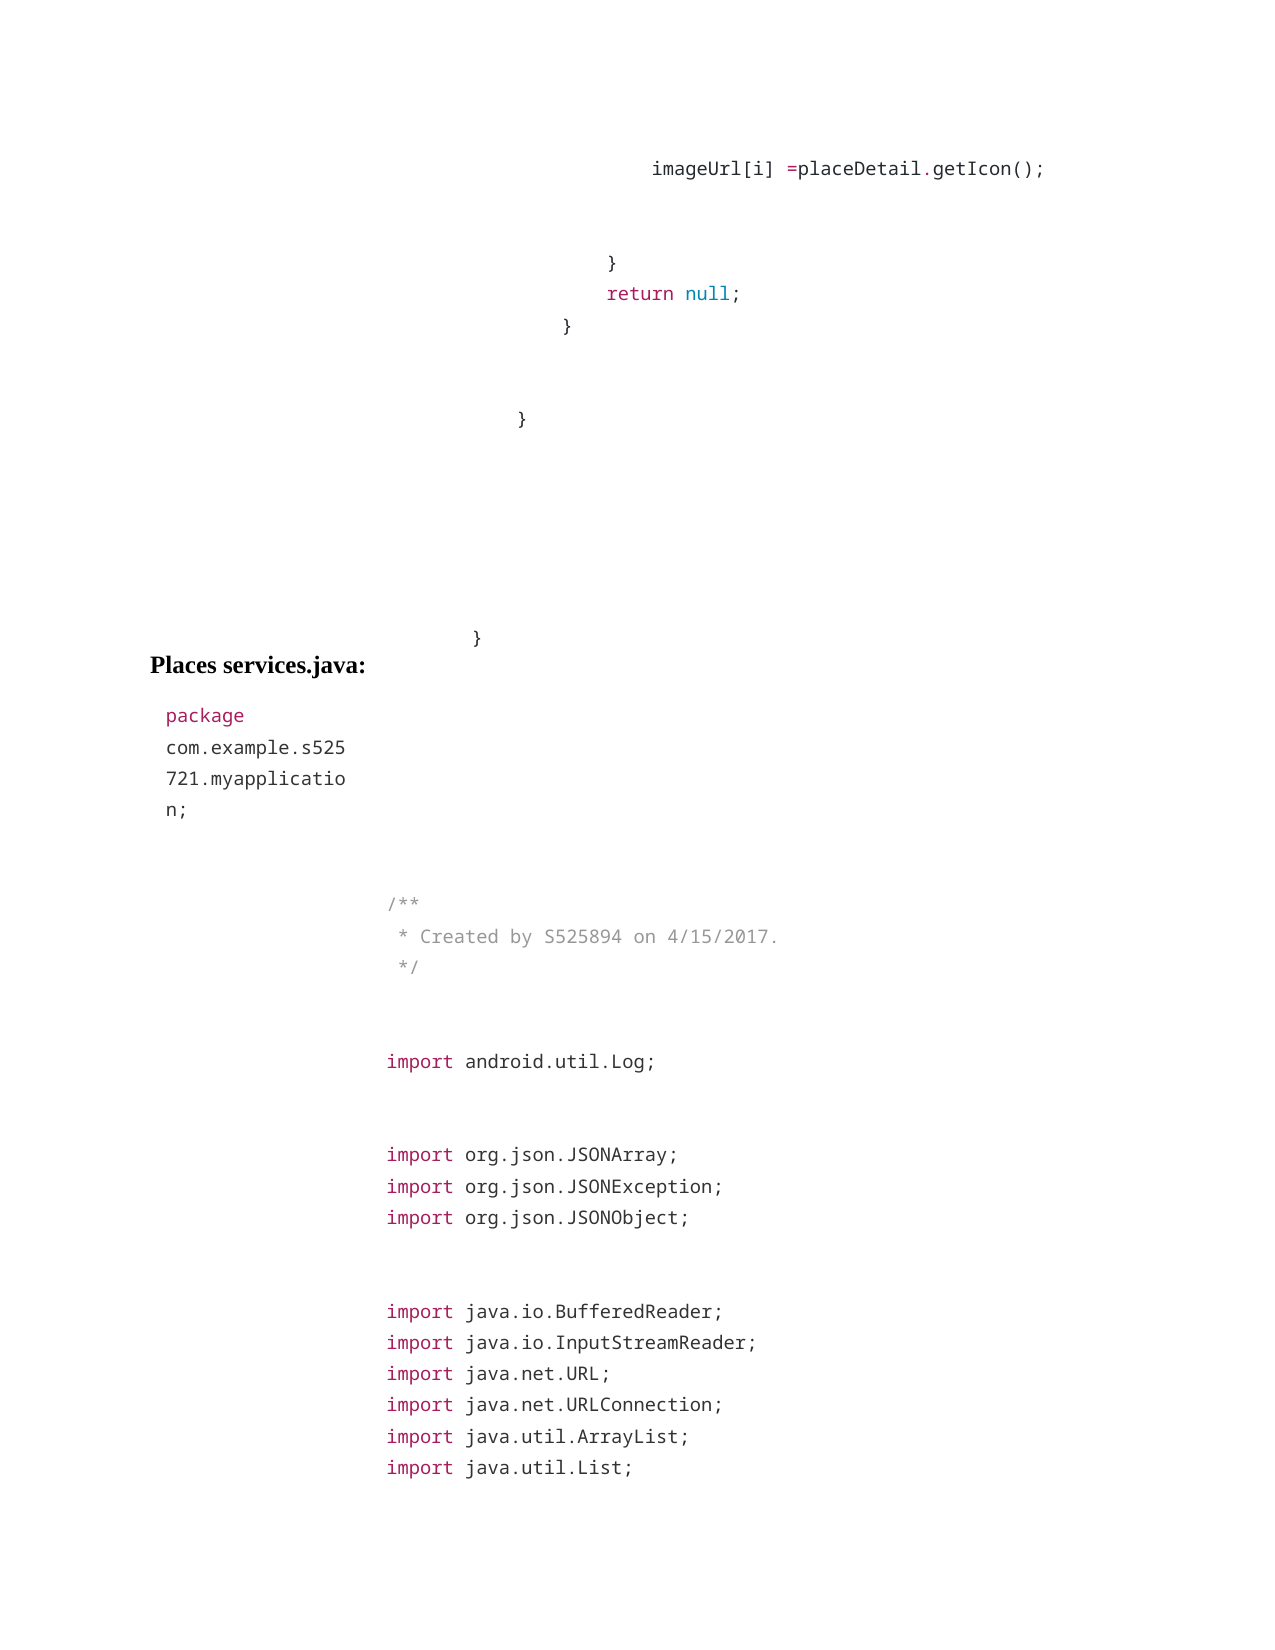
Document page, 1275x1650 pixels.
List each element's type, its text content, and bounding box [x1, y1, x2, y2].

text Places services.java: [150, 650, 1125, 679]
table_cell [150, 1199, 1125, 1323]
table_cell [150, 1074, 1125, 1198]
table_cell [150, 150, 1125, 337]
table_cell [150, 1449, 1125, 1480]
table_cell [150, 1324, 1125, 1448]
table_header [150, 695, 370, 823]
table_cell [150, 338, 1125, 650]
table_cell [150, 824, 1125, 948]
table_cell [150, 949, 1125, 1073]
